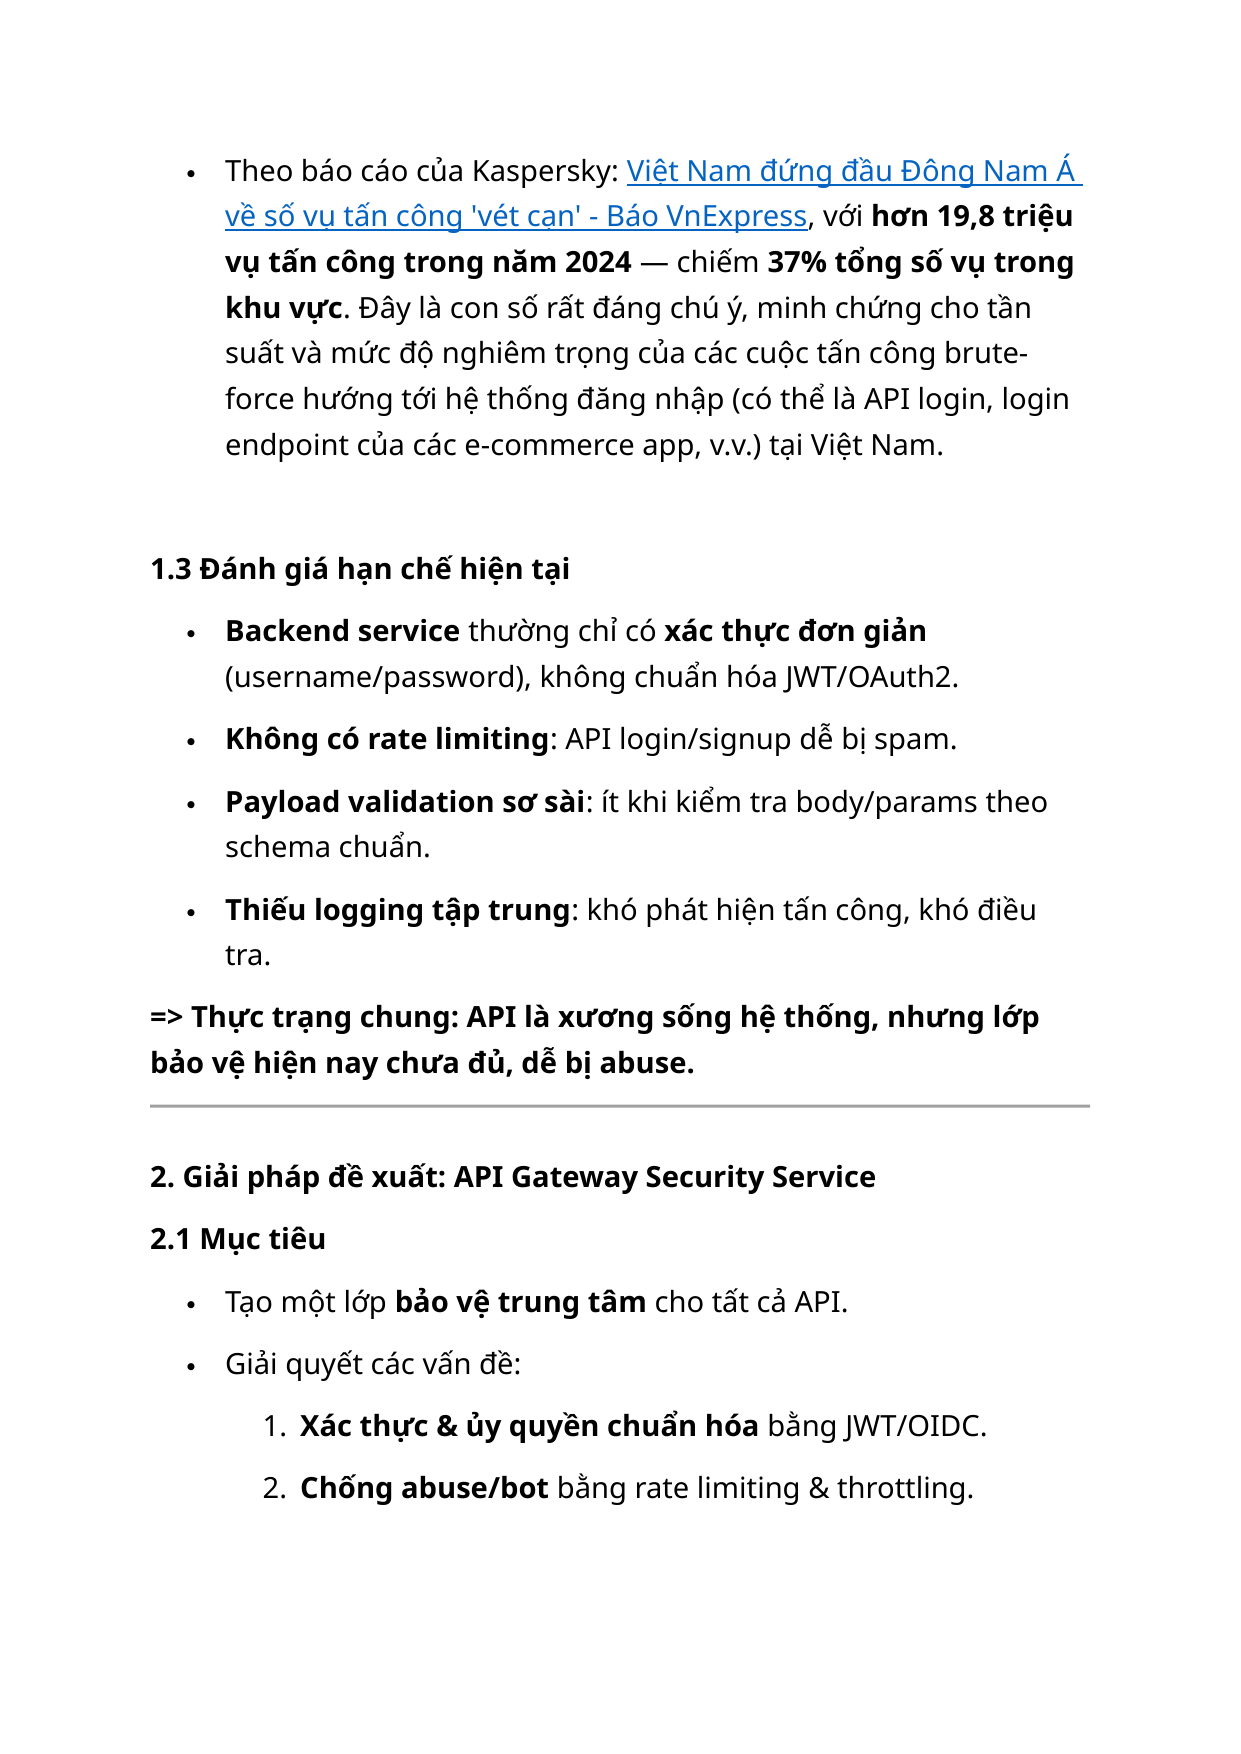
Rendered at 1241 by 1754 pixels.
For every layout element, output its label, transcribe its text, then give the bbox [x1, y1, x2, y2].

list Payload validation sơ sài: ít khi kiểm tra body/params theo schema chuẩn. [187, 781, 1090, 866]
text 2.1 Mục tiêu [150, 1218, 1090, 1258]
list Không có rate limiting: API login/signup dễ bị spam. [187, 718, 1090, 758]
list Chống abuse/bot bằng rate limiting & throttling. [262, 1468, 1090, 1507]
list Thiếu logging tập trung: khó phát hiện tấn công, khó điều tra. [187, 889, 1090, 974]
list Giải quyết các vấn đề: [187, 1343, 1090, 1383]
list Backend service thường chỉ có xác thực đơn giản (username/password), không chuẩn hóa JWT/OAuth2. [187, 611, 1090, 696]
text => Thực trạng chung: API là xương sống hệ thống, nhưng lớp bảo vệ hiện nay chưa đủ, dễ bị abuse. [150, 997, 1090, 1082]
list Xác thực & ủy quyền chuẩn hóa bằng JWT/OIDC. [262, 1405, 1090, 1445]
text 2. Giải pháp đề xuất: API Gateway Security Service [150, 1156, 1090, 1196]
list Tạo một lớp bảo vệ trung tâm cho tất cả API. [187, 1281, 1090, 1321]
text 1.3 Đánh giá hạn chế hiện tại [150, 548, 1090, 588]
list Theo báo cáo của Kaspersky: Việt Nam đứng đầu Đông Nam Á về số vụ tấn công 'vét cạn' - Báo VnExpress, với hơn 19,8 triệu vụ tấn công trong năm 2024 — chiếm 37% tổng số vụ trong khu vực. Đây là con số rất đáng chú ý, minh chứng cho tần suất và mức độ nghiêm trọng của các cuộc tấn công brute-force hướng tới hệ thống đăng nhập (có thể là API login, login endpoint của các e-commerce app, v.v.) tại Việt Nam. [187, 150, 1090, 463]
